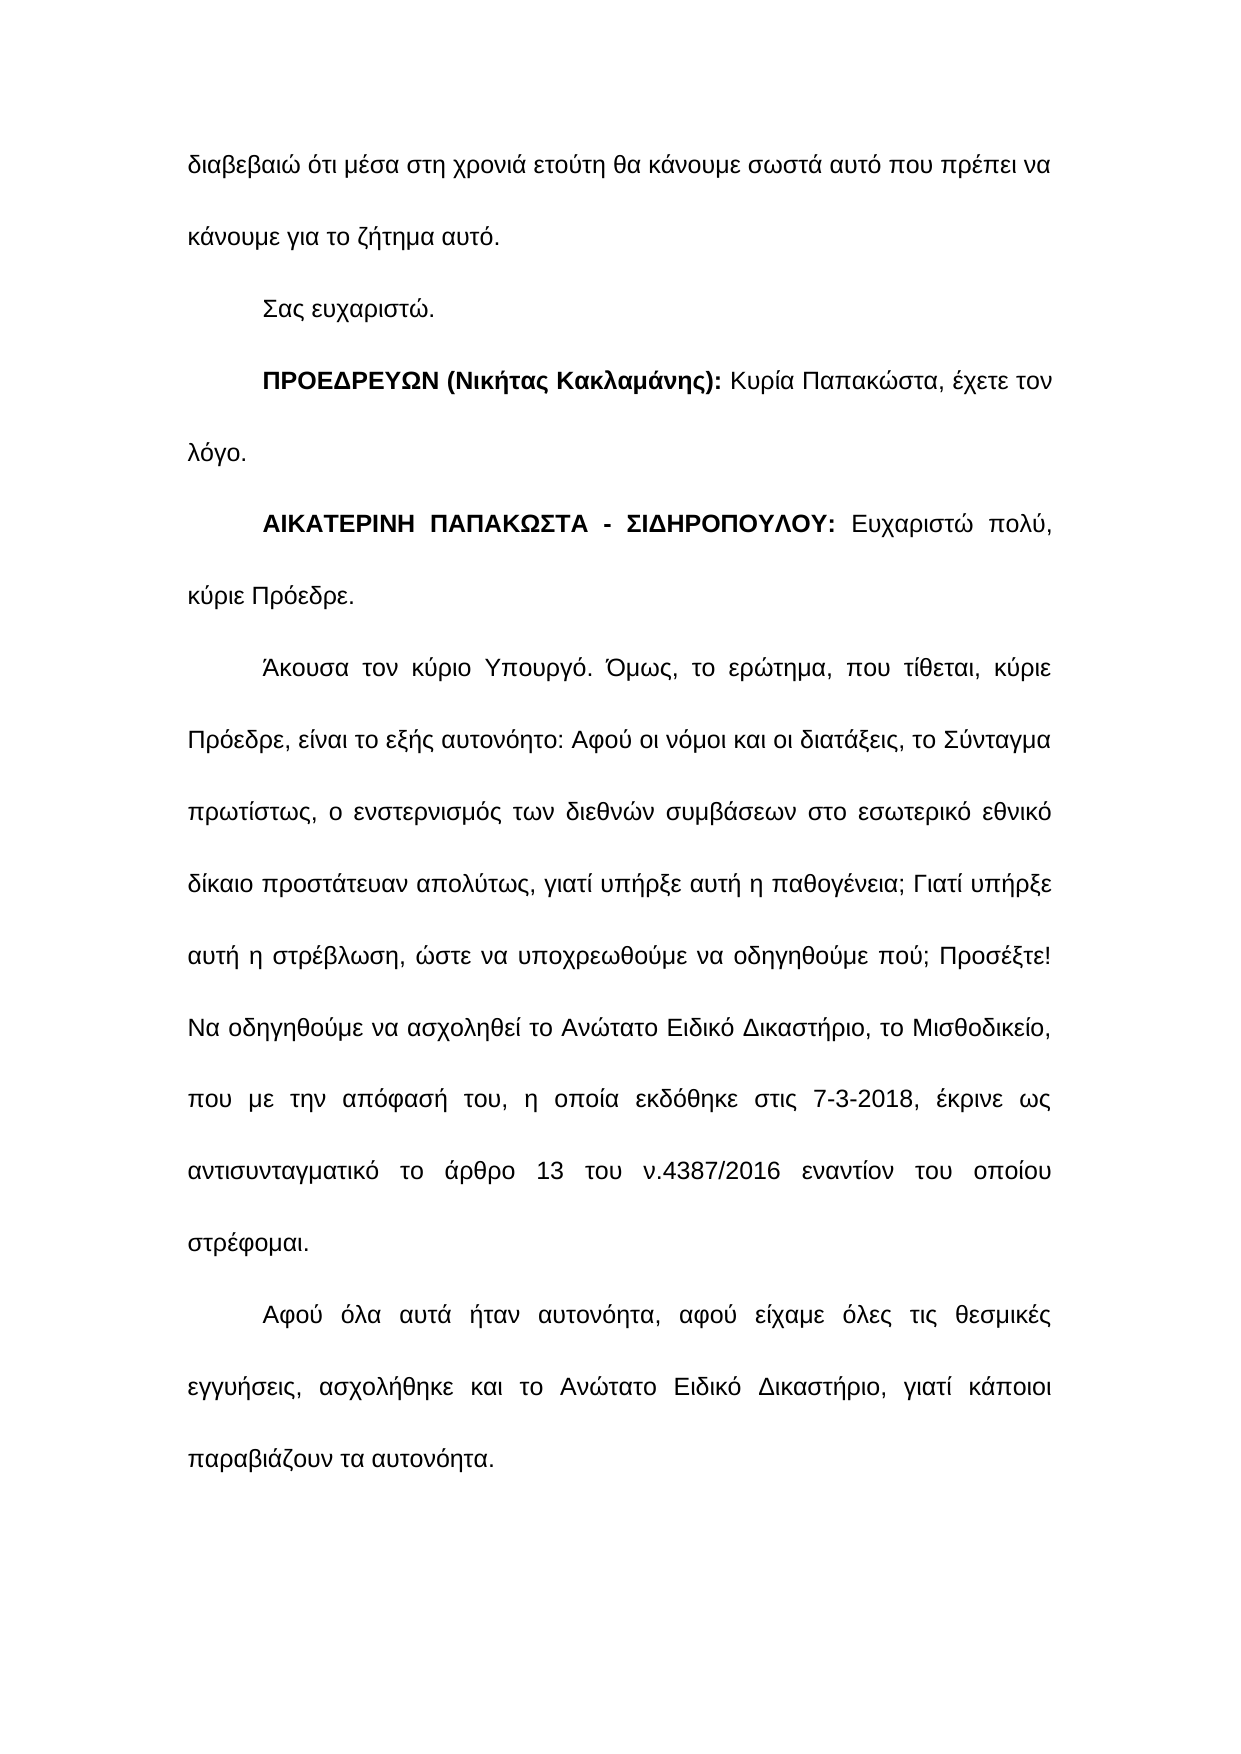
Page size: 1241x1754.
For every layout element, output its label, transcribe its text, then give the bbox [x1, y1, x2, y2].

text Άκουσα τον κύριο Υπουργό. Όμως, το ερώτημα, που τίθεται, κύριε Πρόεδρε, είναι το εξής αυτονόητο: Αφού οι νόμοι και οι διατάξεις, το Σύνταγμα πρωτίστως, ο ενστερνισμός των διεθνών συμβάσεων στο εσωτερικό εθνικό δίκαιο προστάτευαν απολύτως, γιατί υπήρξε αυτή η παθογένεια; Γιατί υπήρξε αυτή η στρέβλωση, ώστε να υποχρεωθούμε να οδηγηθούμε πού; Προσέξτε! Να οδηγηθούμε να ασχοληθεί το Ανώτατο Ειδικό Δικαστήριο, το Μισθοδικείο, που με την απόφασή του, η οποία εκδόθηκε στις 7-3-2018, έκρινε ως αντισυνταγματικό το άρθρο 13 του ν.4387/2016 εναντίον του οποίου στρέφομαι. [187, 653, 1053, 1257]
text Αφού όλα αυτά ήταν αυτονόητα, αφού είχαμε όλες τις θεσμικές εγγυήσεις, ασχολήθηκε και το Ανώτατο Ειδικό Δικαστήριο, γιατί κάποιοι παραβιάζουν τα αυτονόητα. [187, 1300, 1053, 1472]
text ΠΡΟΕΔΡΕΥΩΝ (Νικήτας Κακλαμάνης): Κυρία Παπακώστα, έχετε τον λόγο. [187, 366, 1053, 466]
text Σας ευχαριστώ. [187, 294, 1053, 322]
text ΑΙΚΑΤΕΡΙΝΗ ΠΑΠΑΚΩΣΤΑ - ΣΙΔΗΡΟΠΟΥΛΟΥ: Ευχαριστώ πολύ, κύριε Πρόεδρε. [187, 509, 1053, 610]
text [187, 150, 1053, 251]
